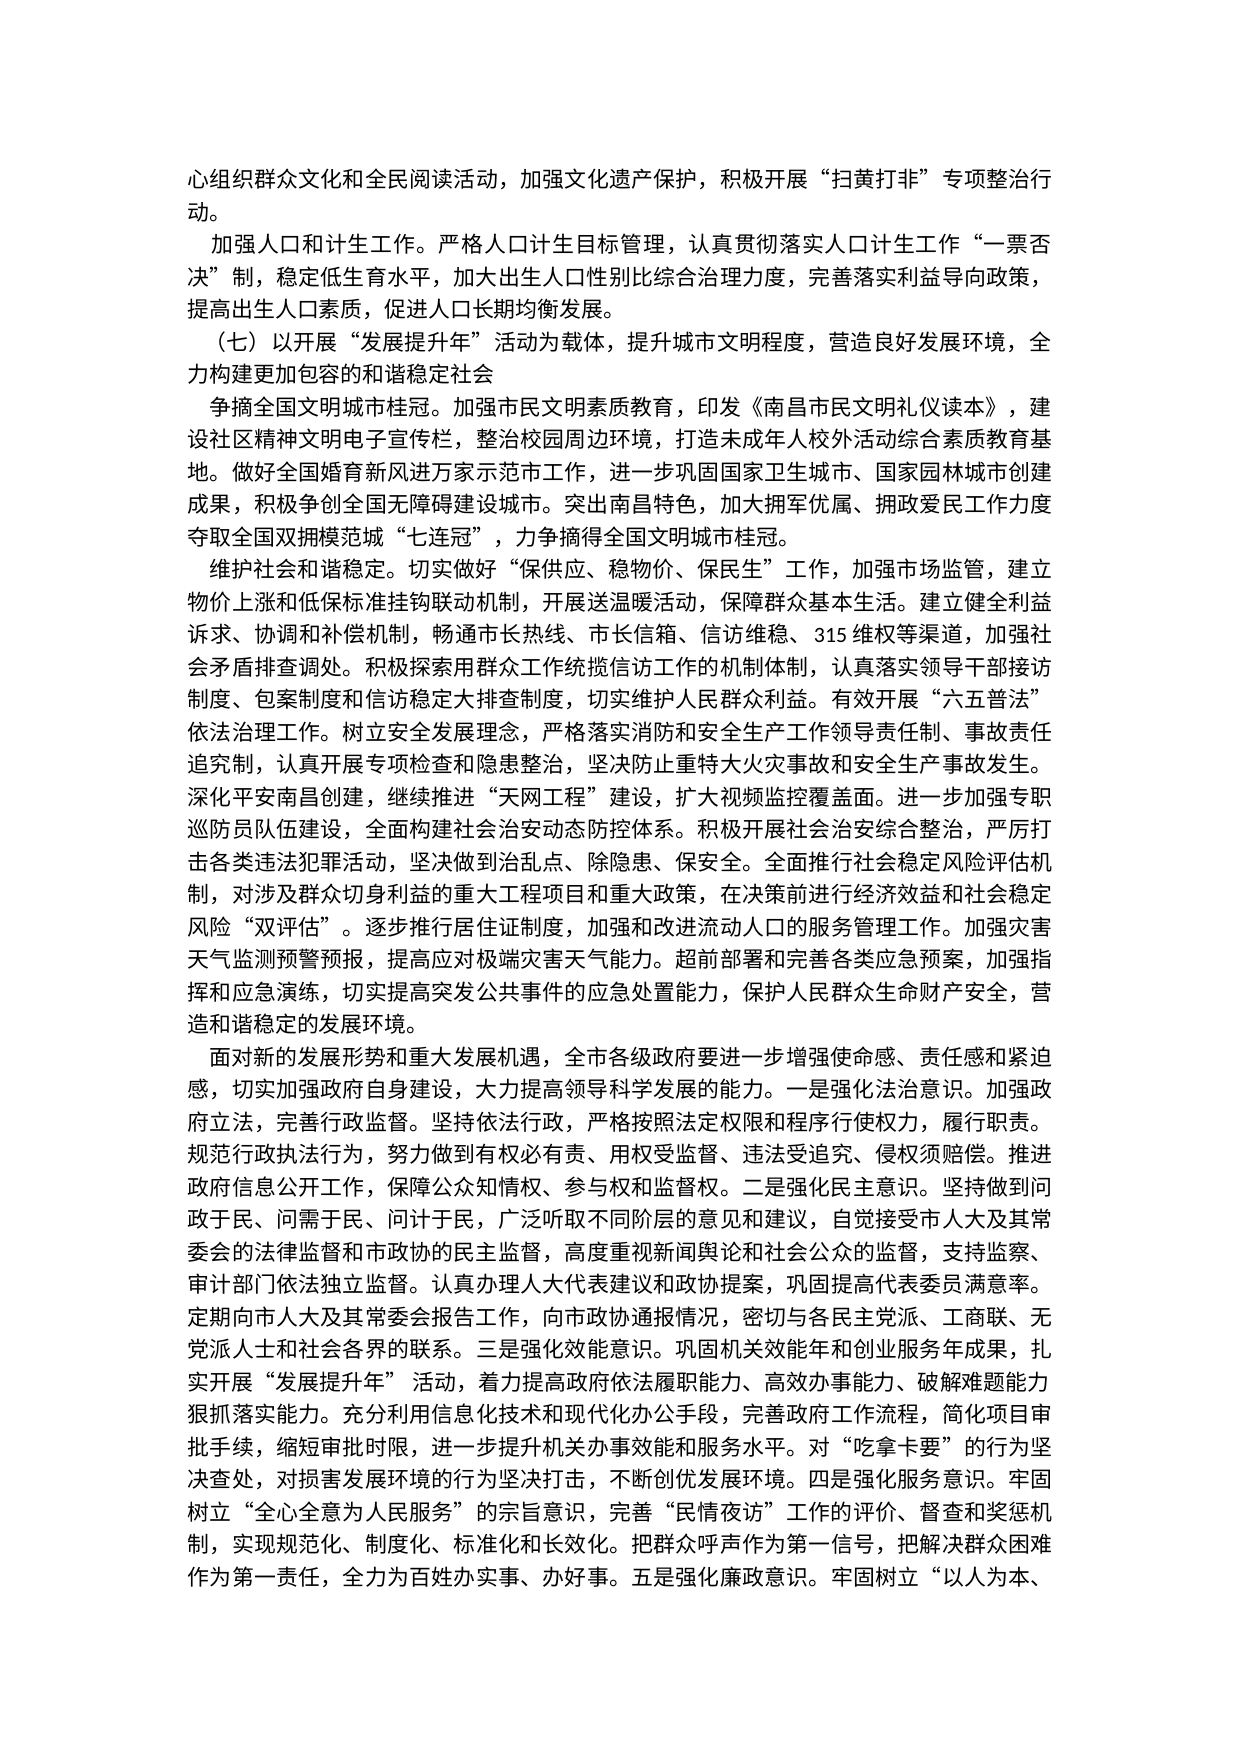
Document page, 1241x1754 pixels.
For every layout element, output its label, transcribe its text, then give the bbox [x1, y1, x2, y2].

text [187, 162, 1053, 227]
text 加强人口和计生工作。严格人口计生目标管理，认真贯彻落实人口计生工作“一票否决”制，稳定低生育水平，加大出生人口性别比综合治理力度，完善落实利益导向政策，提高出生人口素质，促进人口长期均衡发展。 [187, 227, 1053, 324]
text （七）以开展“发展提升年”活动为载体，提升城市文明程度，营造良好发展环境，全力构建更加包容的和谐稳定社会 [187, 324, 1053, 389]
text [187, 1039, 1053, 1592]
text 维护社会和谐稳定。切实做好“保供应、稳物价、保民生”工作，加强市场监管，建立物价上涨和低保标准挂钩联动机制，开展送温暖活动，保障群众基本生活。建立健全利益诉求、协调和补偿机制，畅通市长热线、市长信箱、信访维稳、315维权等渠道，加强社会矛盾排查调处。积极探索用群众工作统揽信访工作的机制体制，认真落实领导干部接访制度、包案制度和信访稳定大排查制度，切实维护人民群众利益。有效开展“六五普法”依法治理工作。树立安全发展理念，严格落实消防和安全生产工作领导责任制、事故责任追究制，认真开展专项检查和隐患整治，坚决防止重特大火灾事故和安全生产事故发生。深化平安南昌创建，继续推进“天网工程”建设，扩大视频监控覆盖面。进一步加强专职巡防员队伍建设，全面构建社会治安动态防控体系。积极开展社会治安综合整治，严厉打击各类违法犯罪活动，坚决做到治乱点、除隐患、保安全。全面推行社会稳定风险评估机制，对涉及群众切身利益的重大工程项目和重大政策，在决策前进行经济效益和社会稳定风险“双评估”。逐步推行居住证制度，加强和改进流动人口的服务管理工作。加强灾害天气监测预警预报，提高应对极端灾害天气能力。超前部署和完善各类应急预案，加强指挥和应急演练，切实提高突发公共事件的应急处置能力，保护人民群众生命财产安全，营造和谐稳定的发展环境。 [187, 552, 1053, 1039]
text 争摘全国文明城市桂冠。加强市民文明素质教育，印发《南昌市民文明礼仪读本》，建设社区精神文明电子宣传栏，整治校园周边环境，打造未成年人校外活动综合素质教育基地。做好全国婚育新风进万家示范市工作，进一步巩固国家卫生城市、国家园林城市创建成果，积极争创全国无障碍建设城市。突出南昌特色，加大拥军优属、拥政爱民工作力度，夺取全国双拥模范城“七连冠”，力争摘得全国文明城市桂冠。 [187, 389, 1053, 552]
